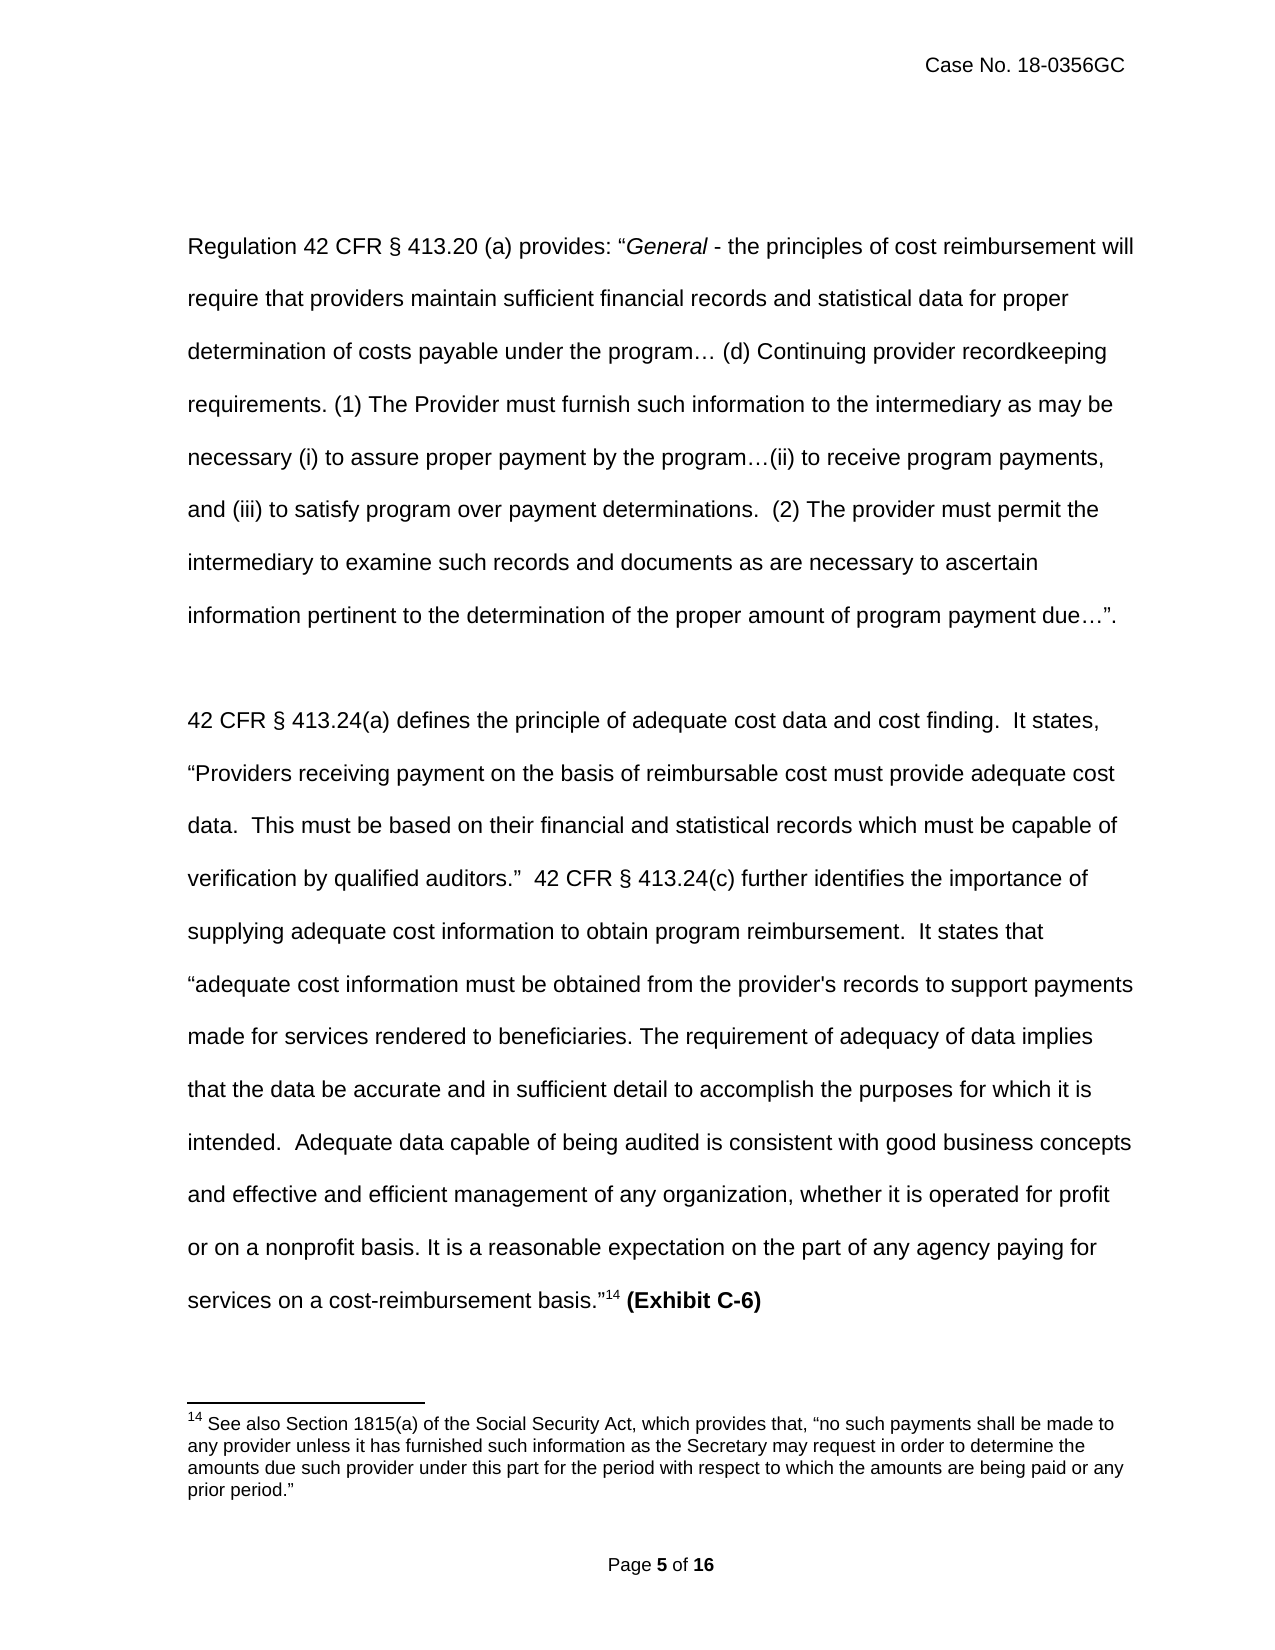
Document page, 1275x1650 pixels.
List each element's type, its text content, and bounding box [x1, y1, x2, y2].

text 42 CFR § 413.24(a) defines the principle of adequate cost data and cost finding. It states, “Providers receiving payment on the basis of reimbursable cost must provide adequate cost data. This must be based on their financial and statistical records which must be capable of verification by qualified auditors.” 42 CFR § 413.24(c) further identifies the importance of supplying adequate cost information to obtain program reimbursement. It states that “adequate cost information must be obtained from the provider's records to support payments made for services rendered to beneficiaries. The requirement of adequacy of data implies that the data be accurate and in sufficient detail to accomplish the purposes for which it is intended. Adequate data capable of being audited is consistent with good business concepts and effective and efficient management of any organization, whether it is operated for profit or on a nonprofit basis. It is a reasonable expectation on the part of any agency paying for services on a cost-reimbursement basis.” (Exhibit C-6) [187, 707, 1134, 1313]
text Regulation 42 CFR § 413.20 (a) provides: “General - the principles of cost reimbursement will require that providers maintain sufficient financial records and statistical data for proper determination of costs payable under the program… (d) Continuing provider recordkeeping requirements. (1) The Provider must furnish such information to the intermediary as may be necessary (i) to assure proper payment by the program…(ii) to receive program payments, and (iii) to satisfy program over payment determinations. (2) The provider must permit the intermediary to examine such records and documents as are necessary to ascertain information pertinent to the determination of the proper amount of program payment due…”. [187, 233, 1134, 628]
